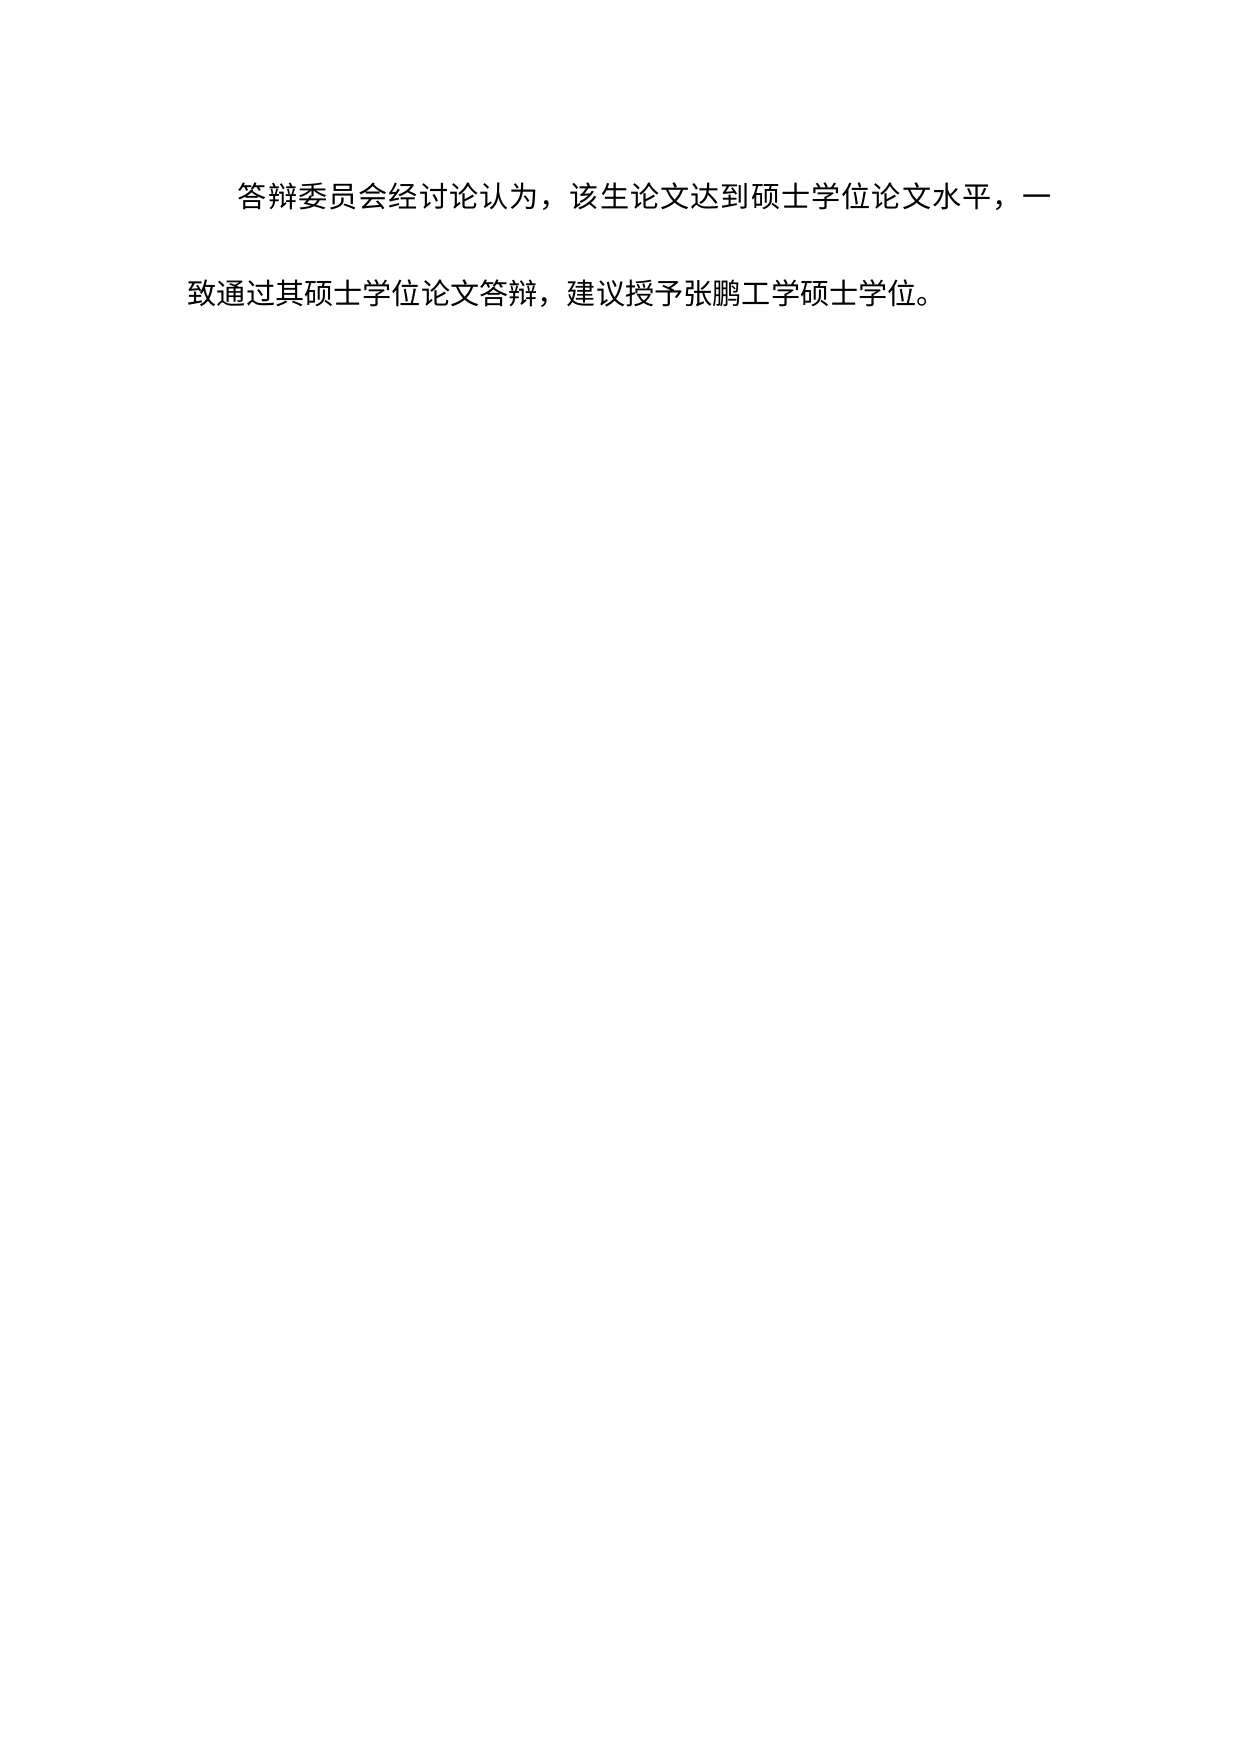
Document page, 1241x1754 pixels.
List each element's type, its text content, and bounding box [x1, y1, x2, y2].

text 答辩委员会经讨论认为，该生论文达到硕士学位论文水平，一致通过其硕士学位论文答辩，建议授予张鹏工学硕士学位。 [187, 162, 1053, 324]
